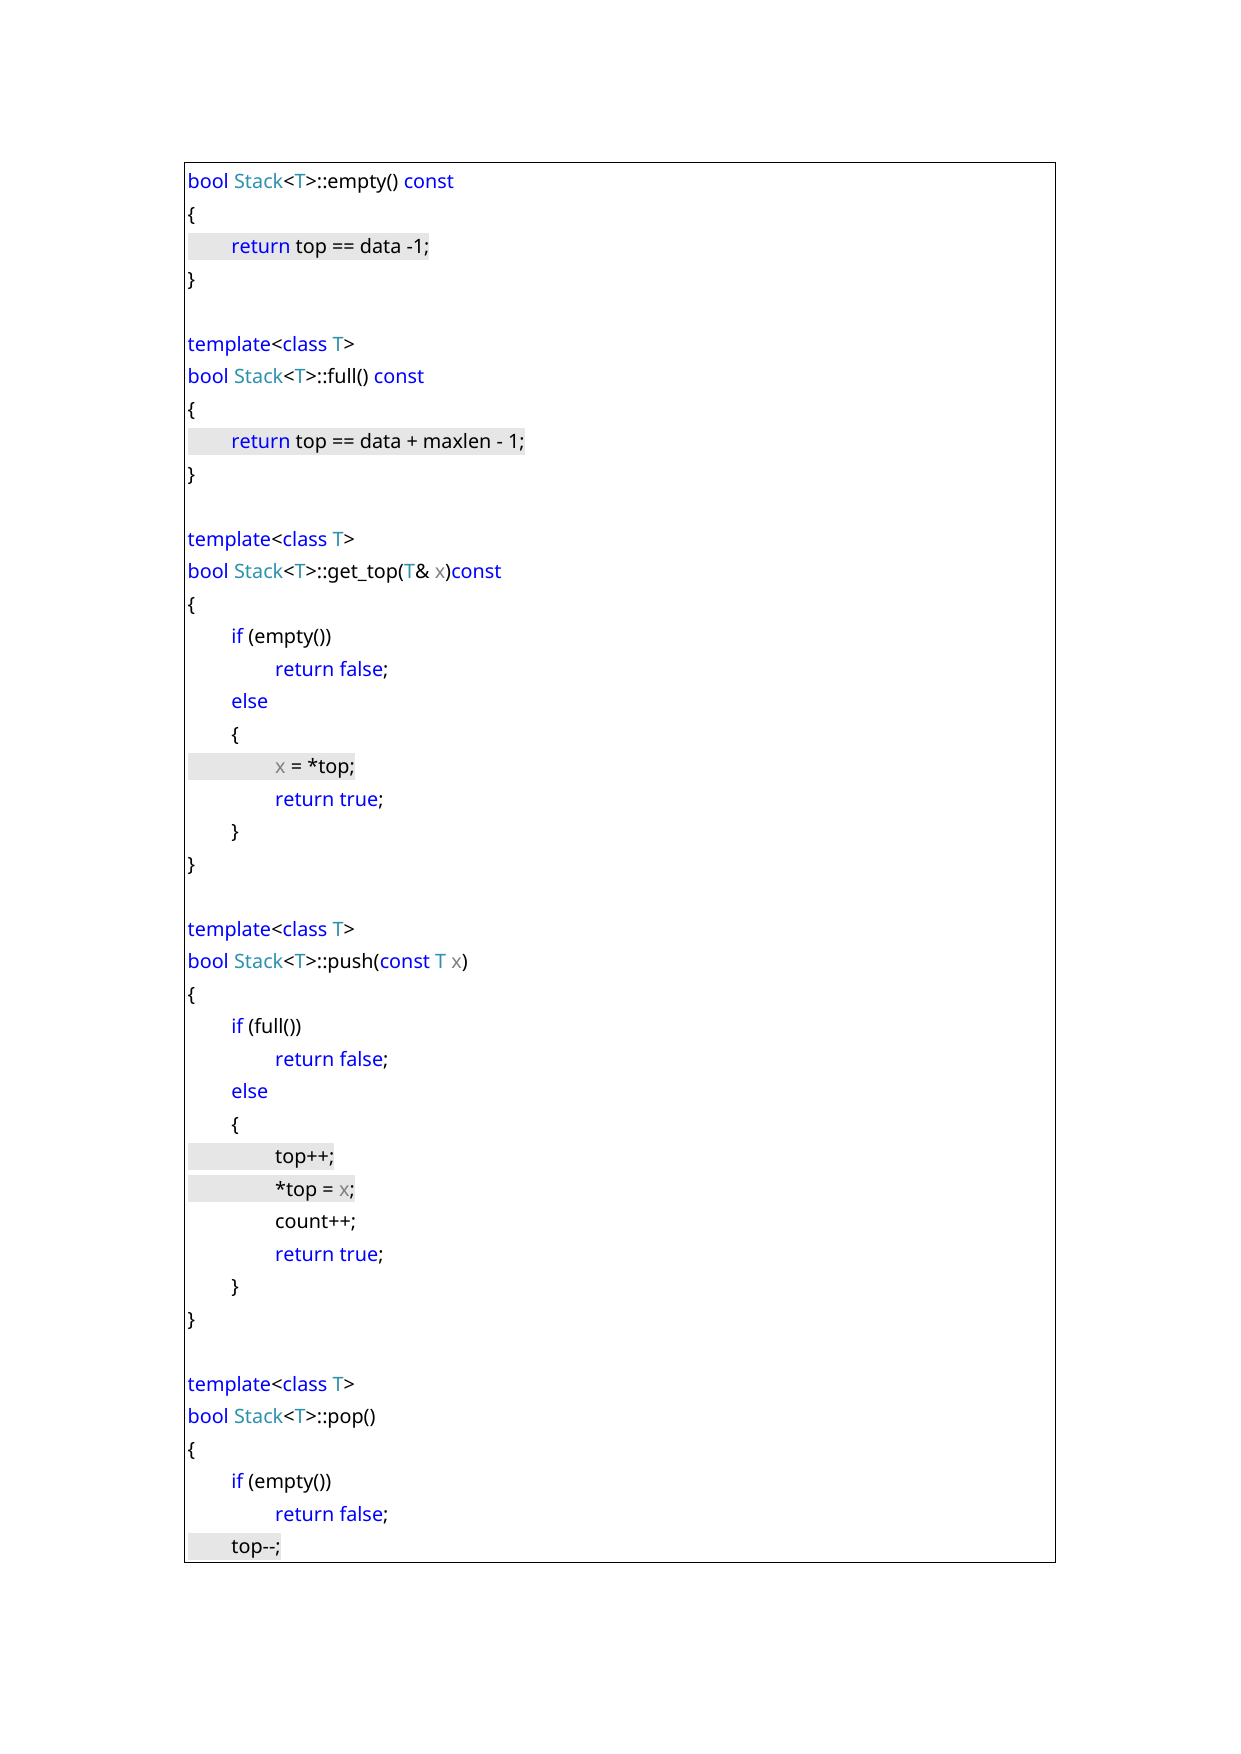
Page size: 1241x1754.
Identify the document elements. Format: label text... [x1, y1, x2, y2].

text { [187, 1433, 1053, 1465]
text { [187, 1108, 1053, 1140]
text { [187, 393, 1053, 425]
text { [187, 588, 1053, 620]
text return false; [187, 653, 1053, 685]
text bool Stack<T>::pop() [187, 1400, 1053, 1433]
text return false; [187, 1498, 1053, 1530]
text return false; [187, 1043, 1053, 1075]
text { [187, 718, 1053, 750]
text return true; [187, 783, 1053, 815]
text template<class T> [187, 1368, 1053, 1400]
text else [187, 685, 1053, 718]
text { [187, 198, 1053, 230]
text { [187, 978, 1053, 1010]
text bool Stack<T>::full() const [187, 360, 1053, 393]
text top--; [187, 1530, 1053, 1562]
text } [187, 458, 1053, 490]
text } [187, 1270, 1053, 1303]
text } [187, 263, 1053, 295]
text else [187, 1075, 1053, 1108]
text } [187, 1303, 1053, 1335]
text bool Stack<T>::empty() const [185, 163, 1055, 198]
text return top == data -1; [187, 230, 1053, 263]
text *top = x; [187, 1173, 1053, 1205]
text count++; [187, 1205, 1053, 1238]
text return true; [187, 1238, 1053, 1270]
text template<class T> [187, 328, 1053, 360]
text bool Stack<T>::get_top(T& x)const [187, 555, 1053, 588]
text } [187, 848, 1053, 880]
text top++; [187, 1140, 1053, 1173]
text } [187, 815, 1053, 848]
text if (empty()) [187, 1465, 1053, 1498]
text template<class T> [187, 523, 1053, 555]
text if (full()) [187, 1010, 1053, 1043]
text if (empty()) [187, 620, 1053, 653]
text x = *top; [187, 750, 1053, 783]
text bool Stack<T>::push(const T x) [187, 945, 1053, 978]
text return top == data + maxlen - 1; [187, 425, 1053, 458]
text template<class T> [187, 913, 1053, 945]
